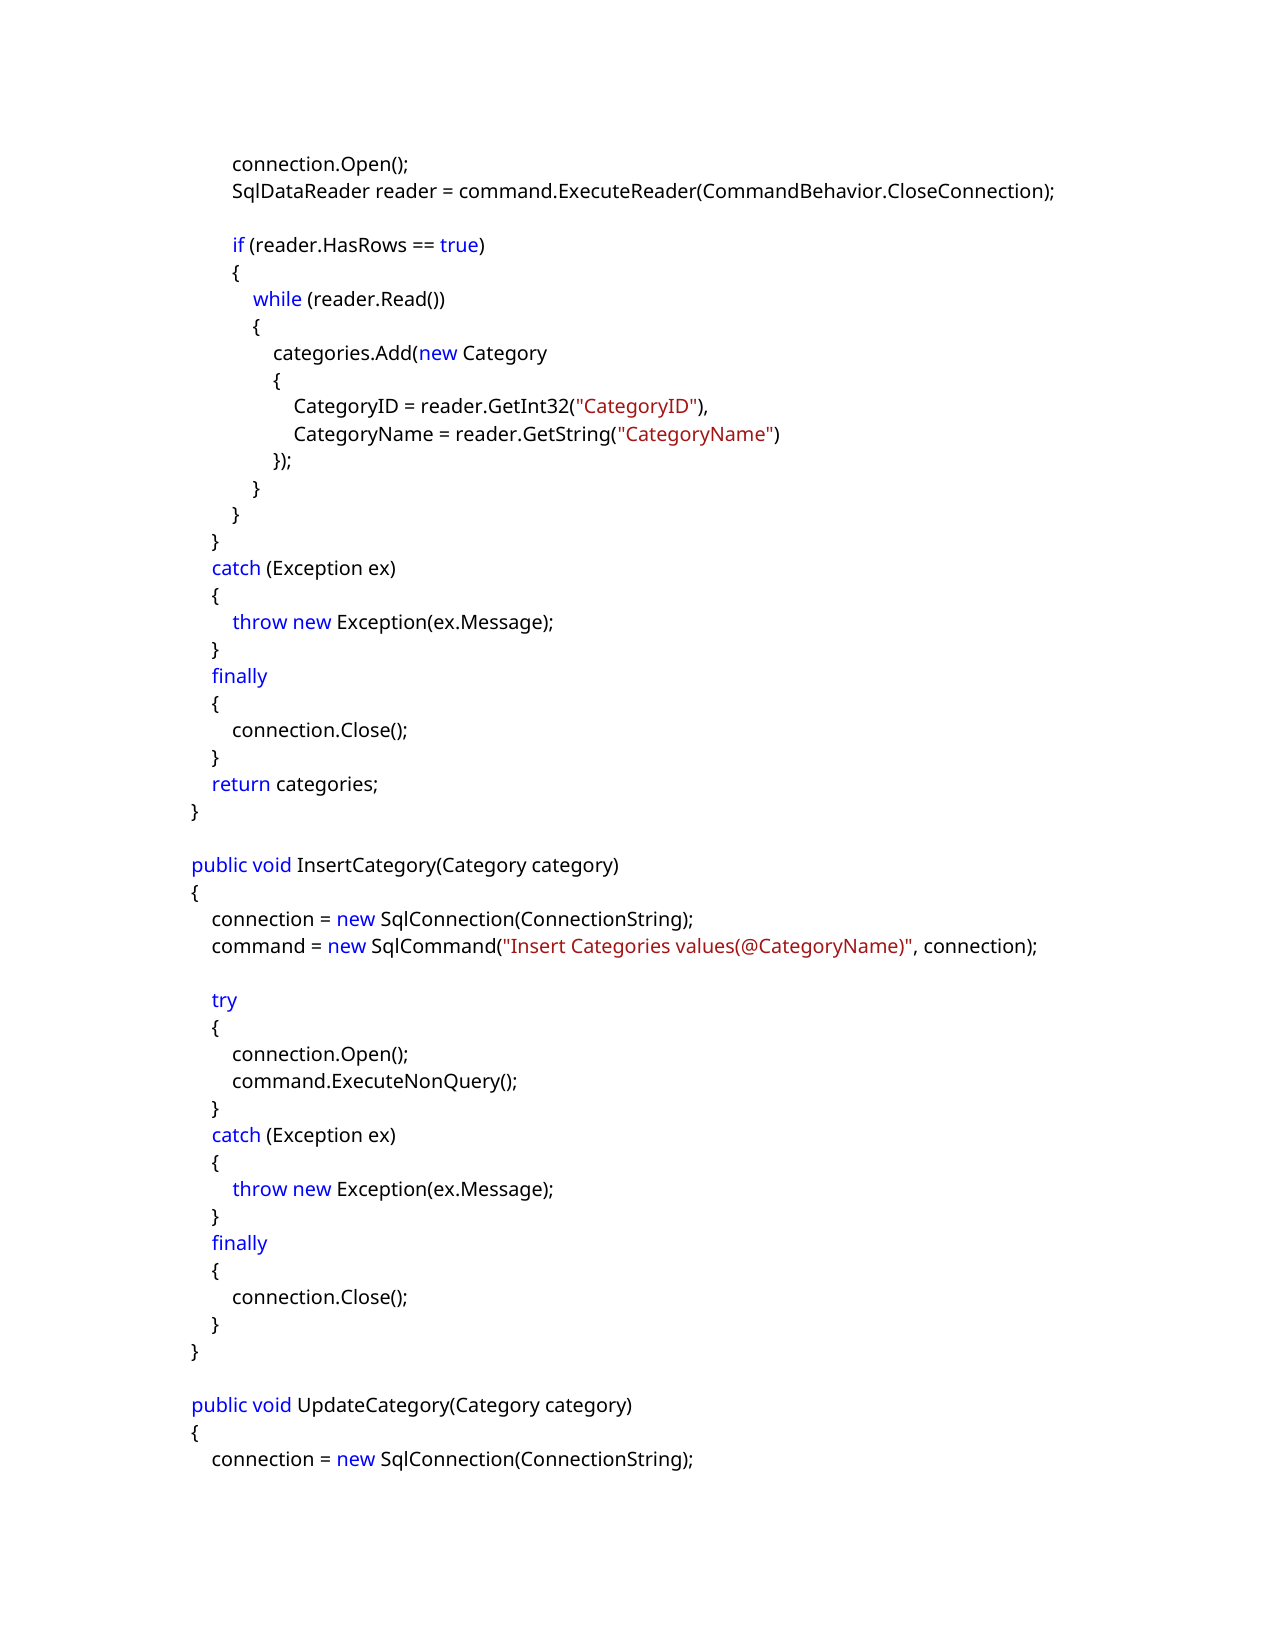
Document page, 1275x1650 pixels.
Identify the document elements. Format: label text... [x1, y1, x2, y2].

text } [150, 797, 1125, 824]
text if (reader.HasRows == true) [150, 231, 1125, 258]
text while (reader.Read()) [150, 285, 1125, 312]
text { [150, 689, 1125, 717]
text catch (Exception ex) [150, 555, 1125, 582]
text } [150, 636, 1125, 663]
text finally [150, 663, 1125, 689]
text } [150, 1094, 1125, 1121]
text public void UpdateCategory(Category category) [150, 1391, 1125, 1418]
text { [150, 1418, 1125, 1445]
text { [150, 1256, 1125, 1283]
text finally [150, 1229, 1125, 1256]
text connection = new SqlConnection(ConnectionString); [150, 1445, 1125, 1472]
text return categories; [150, 771, 1125, 797]
text }); [150, 447, 1125, 474]
text } [150, 1202, 1125, 1229]
text CategoryName = reader.GetString("CategoryName") [150, 420, 1125, 447]
text SqlDataReader reader = command.ExecuteReader(CommandBehavior.CloseConnection); [150, 177, 1125, 204]
text } [150, 501, 1125, 528]
text throw new Exception(ex.Message); [150, 609, 1125, 636]
text catch (Exception ex) [150, 1121, 1125, 1148]
text } [150, 743, 1125, 771]
text command.ExecuteNonQuery(); [150, 1067, 1125, 1094]
text connection.Close(); [150, 717, 1125, 743]
text { [150, 582, 1125, 609]
text { [150, 312, 1125, 339]
text categories.Add(new Category [150, 339, 1125, 366]
text { [150, 366, 1125, 393]
text CategoryID = reader.GetInt32("CategoryID"), [150, 393, 1125, 420]
text connection.Open(); [150, 150, 1125, 177]
text connection.Open(); [150, 1040, 1125, 1067]
text public void InsertCategory(Category category) [150, 851, 1125, 878]
text } [150, 474, 1125, 501]
text connection = new SqlConnection(ConnectionString); [150, 905, 1125, 932]
text connection.Close(); [150, 1283, 1125, 1310]
text { [150, 1148, 1125, 1175]
text } [150, 1310, 1125, 1337]
text { [150, 1013, 1125, 1040]
text try [150, 986, 1125, 1013]
text { [150, 258, 1125, 285]
text throw new Exception(ex.Message); [150, 1175, 1125, 1202]
text { [150, 878, 1125, 905]
text command = new SqlCommand("Insert Categories values(@CategoryName)", connection); [150, 932, 1125, 959]
text } [150, 528, 1125, 555]
text } [150, 1337, 1125, 1364]
